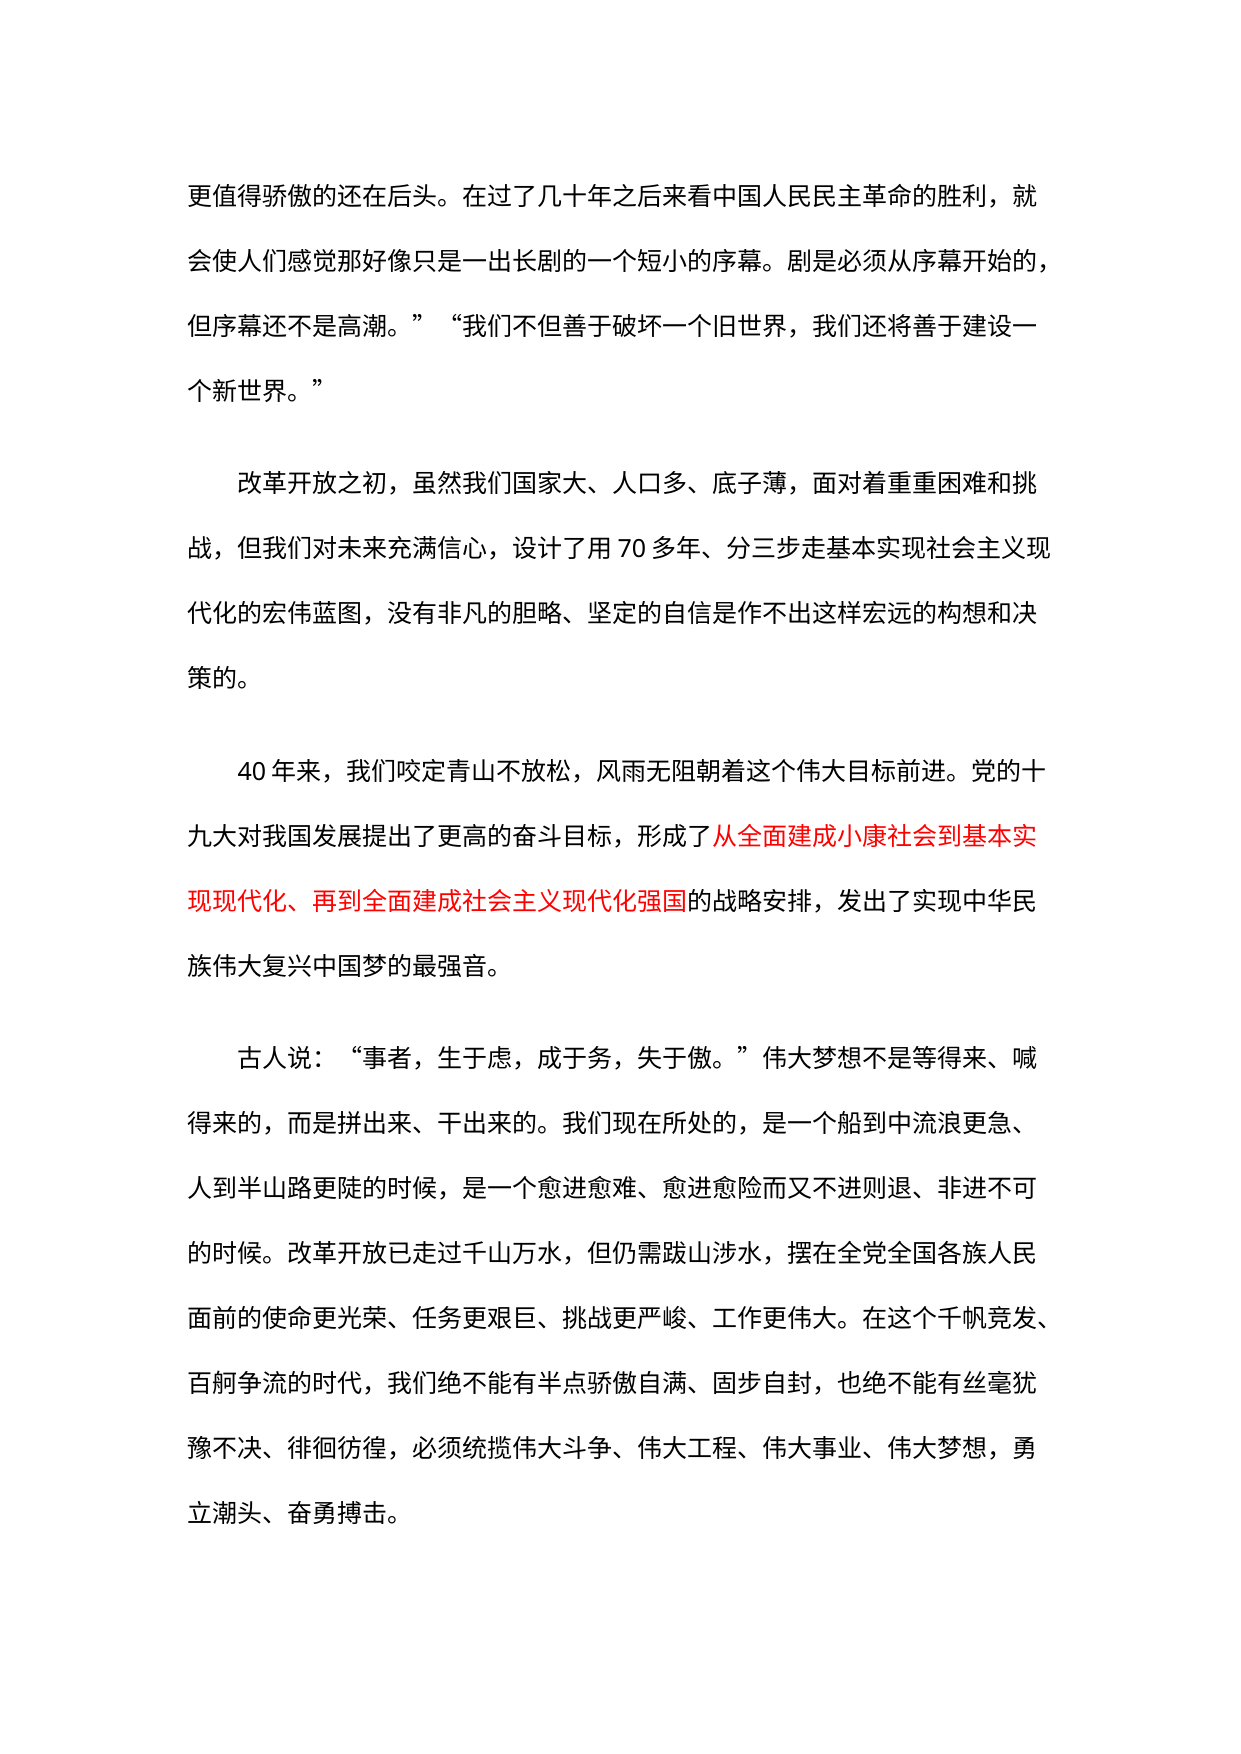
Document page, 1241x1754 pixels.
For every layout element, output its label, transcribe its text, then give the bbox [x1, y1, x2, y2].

text 古人说：“事者，生于虑，成于务，失于傲。”伟大梦想不是等得来、喊得来的，而是拼出来、干出来的。我们现在所处的，是一个船到中流浪更急、人到半山路更陡的时候，是一个愈进愈难、愈进愈险而又不进则退、非进不可的时候。改革开放已走过千山万水，但仍需跋山涉水，摆在全党全国各族人民面前的使命更光荣、任务更艰巨、挑战更严峻、工作更伟大。在这个千帆竞发、百舸争流的时代，我们绝不能有半点骄傲自满、固步自封，也绝不能有丝毫犹豫不决、徘徊彷徨，必须统揽伟大斗争、伟大工程、伟大事业、伟大梦想，勇立潮头、奋勇搏击。 [187, 1024, 1053, 1544]
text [187, 162, 1053, 422]
text 40年来，我们咬定青山不放松，风雨无阻朝着这个伟大目标前进。党的十九大对我国发展提出了更高的奋斗目标，形成了从全面建成小康社会到基本实现现代化、再到全面建成社会主义现代化强国的战略安排，发出了实现中华民族伟大复兴中国梦的最强音。 [187, 737, 1053, 997]
text 改革开放之初，虽然我们国家大、人口多、底子薄，面对着重重困难和挑战，但我们对未来充满信心，设计了用70多年、分三步走基本实现社会主义现代化的宏伟蓝图，没有非凡的胆略、坚定的自信是作不出这样宏远的构想和决策的。 [187, 449, 1053, 709]
